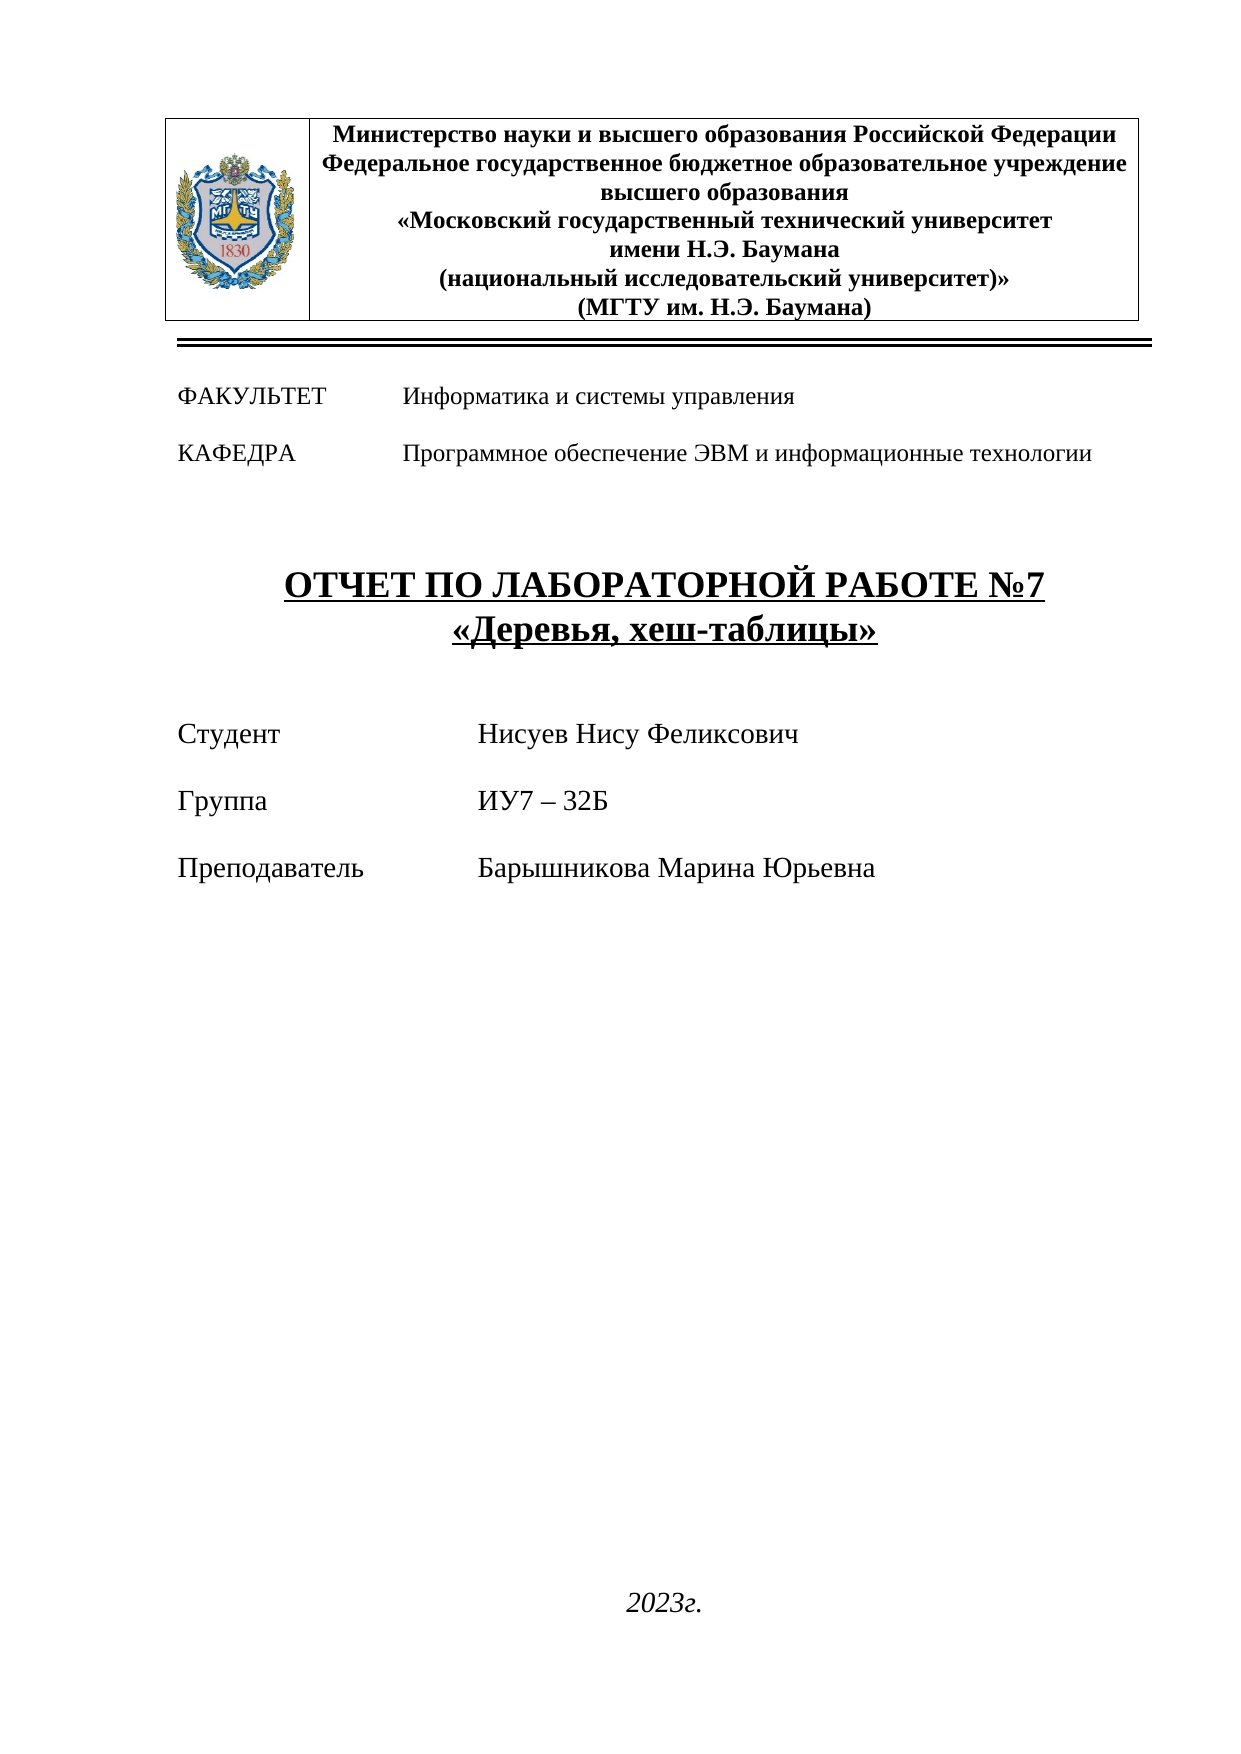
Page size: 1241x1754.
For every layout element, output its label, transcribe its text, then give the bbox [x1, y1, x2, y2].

text 2023г. [177, 1585, 1152, 1619]
picture [175, 153, 294, 287]
text Студент Нисуев Нису Феликсович [177, 716, 1152, 750]
table_header [166, 119, 309, 320]
text ОТЧЕТ ПО ЛАБОРАТОРНОЙ РАБОТЕ №7 [177, 563, 1152, 606]
text ФАКУЛЬТЕТ Информатика и системы управления [177, 381, 1152, 409]
text «Деревья, хеш-таблицы» [177, 606, 1152, 649]
text КАФЕДРА Программное обеспечение ЭВМ и информационные технологии [177, 438, 1152, 467]
table_header Министерство науки и высшего образования Российской Федерации Федеральное государственное бюджетное образовательное учреждение высшего образования «Московский государственный технический университет имени Н.Э. Баумана (национальный исследовательский университет)» (МГТУ им. Н.Э. Баумана) [310, 119, 1138, 320]
text Преподаватель Барышникова Марина Юрьевна [177, 850, 1152, 884]
text Группа ИУ7 – 32Б [177, 783, 1152, 817]
